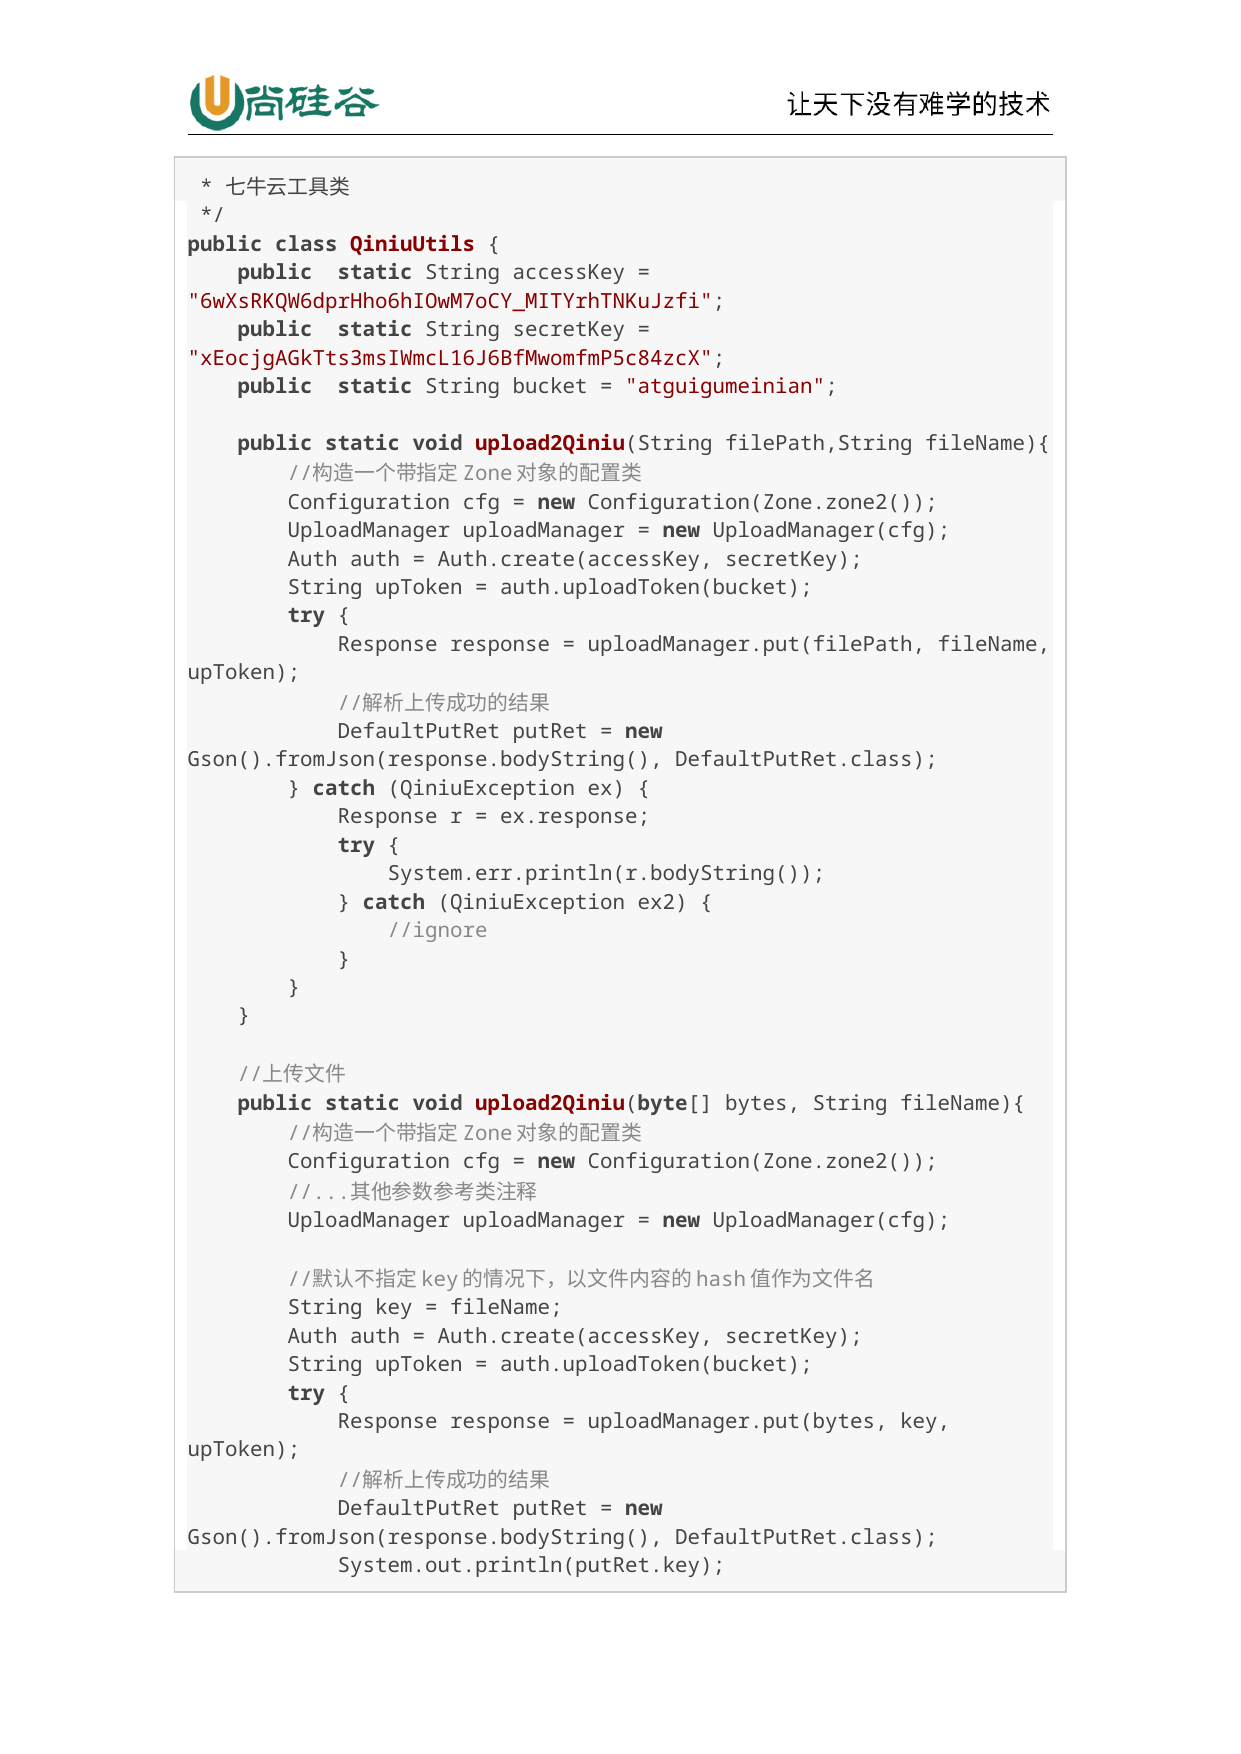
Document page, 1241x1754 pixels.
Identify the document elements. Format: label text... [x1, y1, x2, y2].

text DefaultPutRet putRet = new Gson().fromJson(response.bodyString(), DefaultPutRet.class); [187, 1493, 1053, 1536]
text public static String accessKey = "6wXsRKQW6dprHho6hIOwM7oCY_MITYrhTNKuJzfi"; [187, 257, 1053, 314]
text public static void upload2Qiniu(String filePath,String fileName){ [187, 428, 1053, 456]
text } catch (QiniuException ex) { [187, 773, 1053, 801]
text UploadManager uploadManager = new UploadManager(cfg); [187, 1205, 1053, 1234]
text Auth auth = Auth.create(accessKey, secretKey); [187, 1321, 1053, 1349]
text public static void upload2Qiniu(byte[] bytes, String fileName){ [187, 1088, 1053, 1116]
picture [187, 73, 1053, 132]
text //解析上传成功的结果 [187, 686, 1053, 716]
text //构造一个带指定Zone对象的配置类 [187, 1116, 1053, 1146]
text Response response = uploadManager.put(filePath, fileName, upToken); [187, 629, 1053, 686]
text //解析上传成功的结果 [187, 1463, 1053, 1493]
text DefaultPutRet putRet = new Gson().fromJson(response.bodyString(), DefaultPutRet.class); [187, 716, 1053, 773]
text * 七牛云工具类 [175, 158, 1065, 201]
text try { [187, 601, 1053, 629]
text //上传文件 [187, 1057, 1053, 1088]
text String upToken = auth.uploadToken(bucket); [187, 572, 1053, 601]
text System.out.println(putRet.key); [175, 1536, 1065, 1591]
text } [187, 944, 1053, 972]
text } [187, 1001, 1053, 1029]
text } [187, 972, 1053, 1001]
text String key = fileName; [187, 1292, 1053, 1321]
text //ignore [187, 915, 1053, 944]
text UploadManager uploadManager = new UploadManager(cfg); [187, 515, 1053, 544]
text public static String bucket = "atguigumeinian"; [187, 371, 1053, 399]
text try { [187, 830, 1053, 858]
text Auth auth = Auth.create(accessKey, secretKey); [187, 544, 1053, 572]
text public class QiniuUtils { [187, 229, 1053, 257]
text */ [187, 201, 1053, 229]
text //构造一个带指定Zone对象的配置类 [187, 456, 1053, 487]
text Response response = uploadManager.put(bytes, key, upToken); [187, 1406, 1053, 1463]
text try { [187, 1378, 1053, 1406]
text //...其他参数参考类注释 [187, 1175, 1053, 1205]
text Configuration cfg = new Configuration(Zone.zone2()); [187, 487, 1053, 515]
text } catch (QiniuException ex2) { [187, 887, 1053, 915]
text public static String secretKey = "xEocjgAGkTts3msIWmcL16J6BfMwomfmP5c84zcX"; [187, 314, 1053, 371]
text Configuration cfg = new Configuration(Zone.zone2()); [187, 1146, 1053, 1175]
text Response r = ex.response; [187, 801, 1053, 830]
text System.err.println(r.bodyString()); [187, 858, 1053, 887]
text String upToken = auth.uploadToken(bucket); [187, 1349, 1053, 1378]
text //默认不指定key的情况下，以文件内容的hash值作为文件名 [187, 1262, 1053, 1292]
